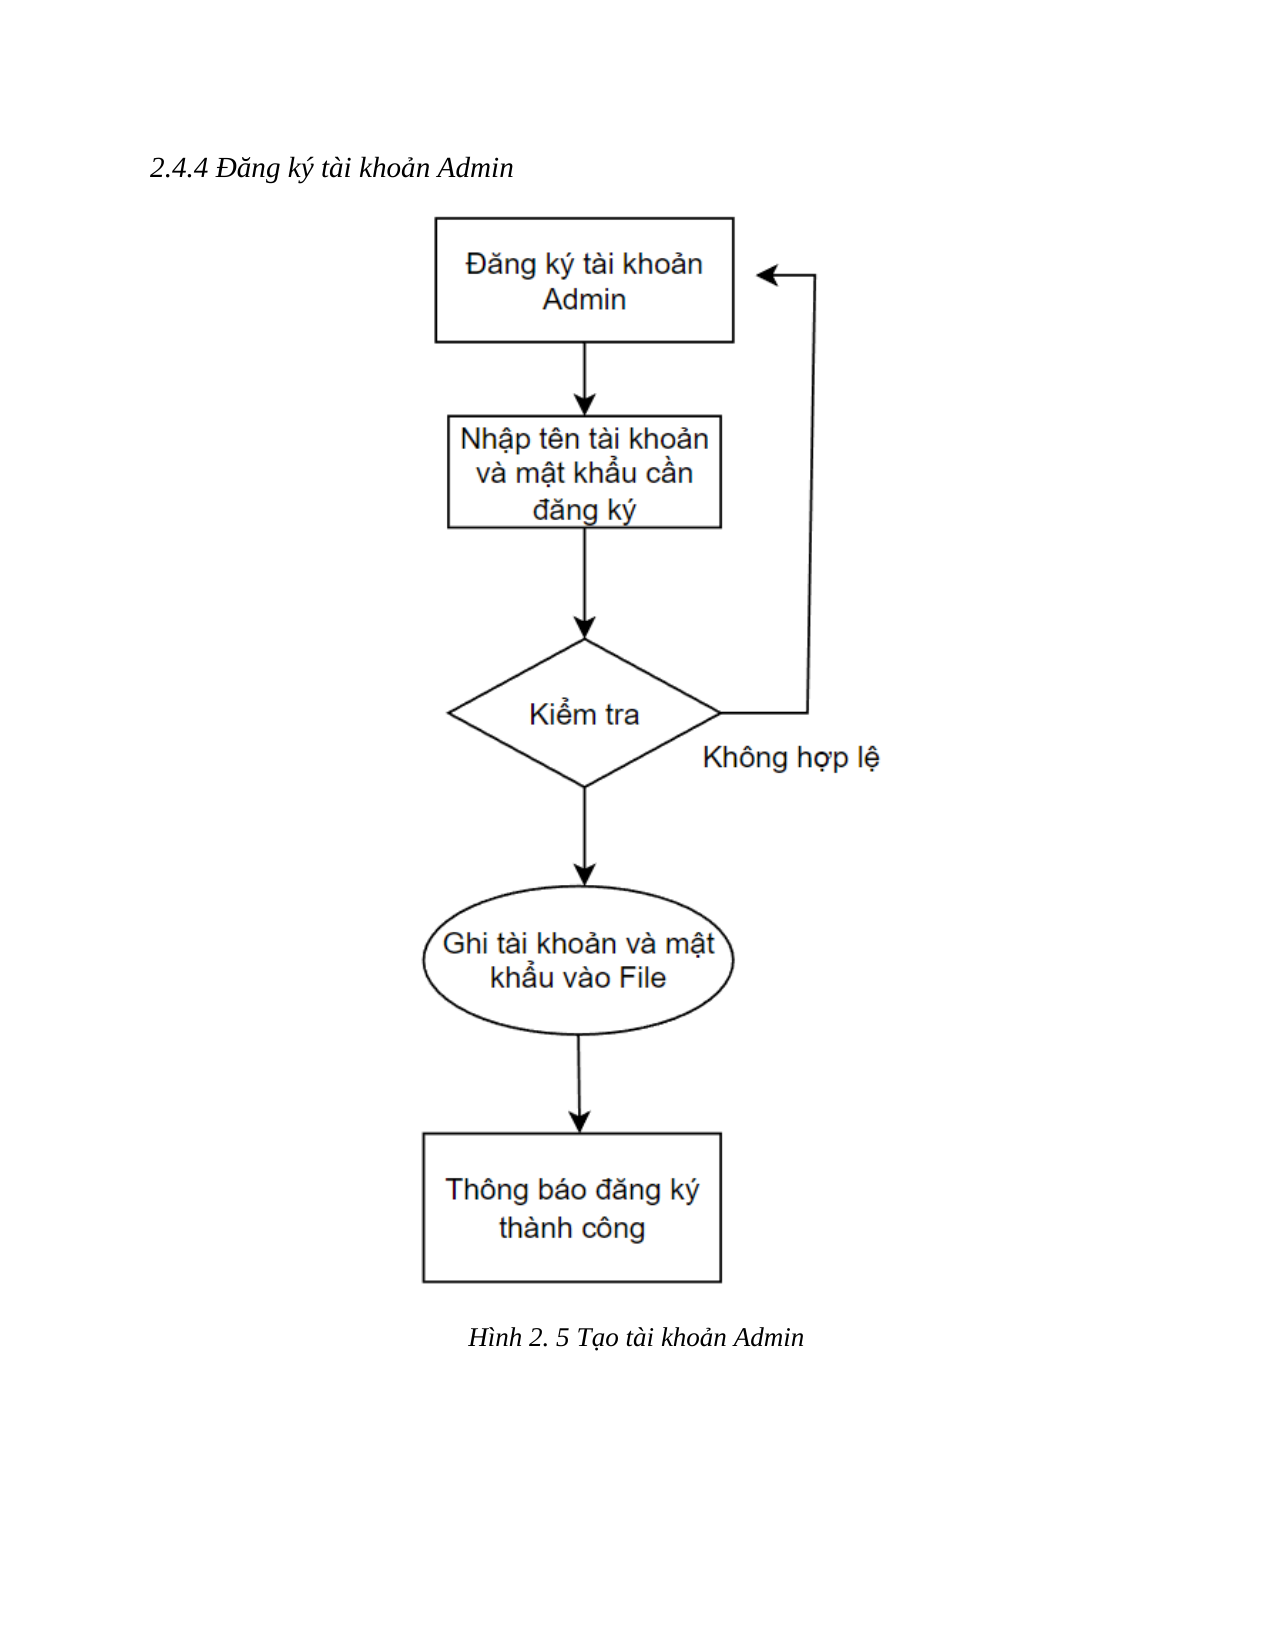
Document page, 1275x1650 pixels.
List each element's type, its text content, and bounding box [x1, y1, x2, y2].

text 2.4.4 Đăng ký tài khoản Admin [150, 150, 1125, 183]
picture [342, 193, 933, 1312]
text Hình 2. 5 Tạo tài khoản Admin [150, 1322, 1125, 1353]
